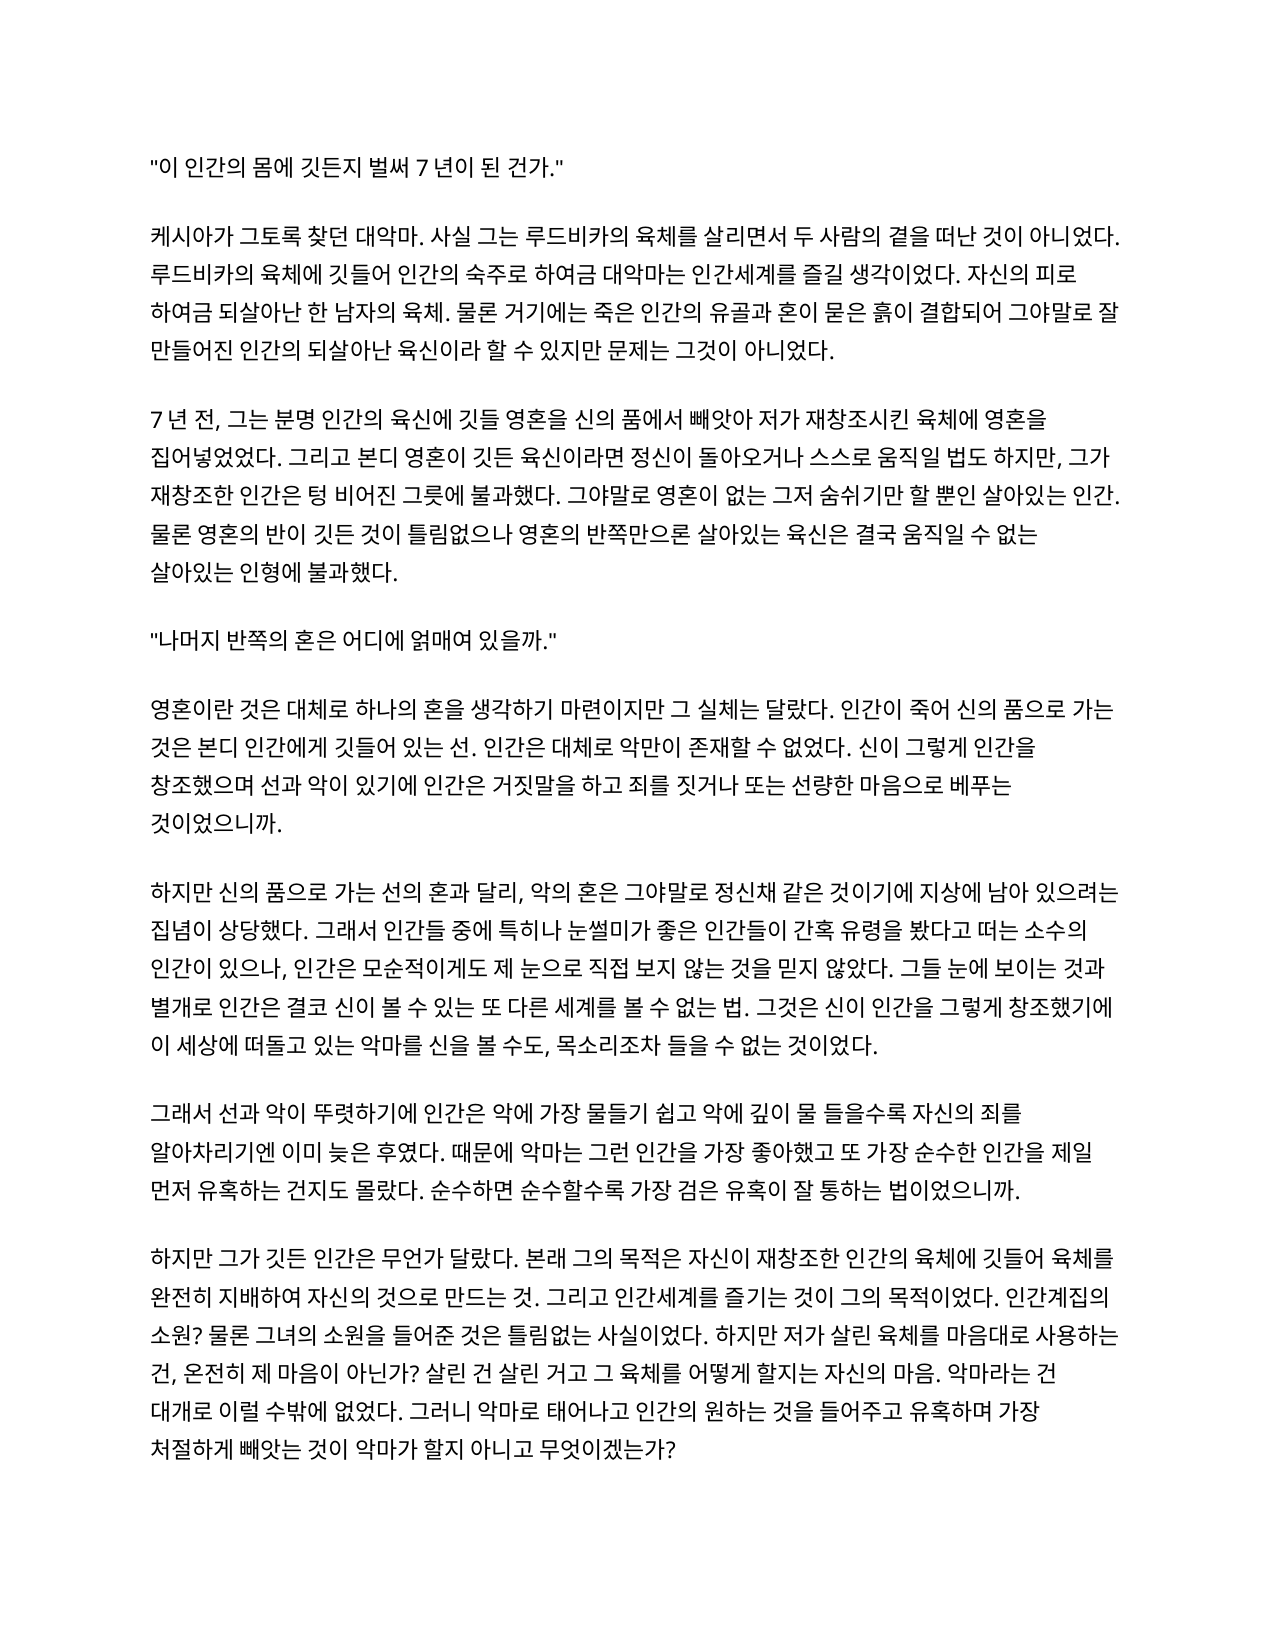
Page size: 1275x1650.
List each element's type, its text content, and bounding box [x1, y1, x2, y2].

text 7년 전, 그는 분명 인간의 육신에 깃들 영혼을 신의 품에서 빼앗아 저가 재창조시킨 육체에 영혼을 집어넣었었다. 그리고 본디 영혼이 깃든 육신이라면 정신이 돌아오거나 스스로 움직일 법도 하지만, 그가 재창조한 인간은 텅 비어진 그릇에 불과했다. 그야말로 영혼이 없는 그저 숨쉬기만 할 뿐인 살아있는 인간. 물론 영혼의 반이 깃든 것이 틀림없으나 영혼의 반쪽만으론 살아있는 육신은 결국 움직일 수 없는 살아있는 인형에 불과했다. [150, 402, 1125, 588]
text 케시아가 그토록 찾던 대악마. 사실 그는 루드비카의 육체를 살리면서 두 사람의 곁을 떠난 것이 아니었다. 루드비카의 육체에 깃들어 인간의 숙주로 하여금 대악마는 인간세계를 즐길 생각이었다. 자신의 피로 하여금 되살아난 한 남자의 육체. 물론 거기에는 죽은 인간의 유골과 혼이 묻은 흙이 결합되어 그야말로 잘 만들어진 인간의 되살아난 육신이라 할 수 있지만 문제는 그것이 아니었다. [150, 218, 1125, 367]
text 그래서 선과 악이 뚜렷하기에 인간은 악에 가장 물들기 쉽고 악에 깊이 물 들을수록 자신의 죄를 알아차리기엔 이미 늦은 후였다. 때문에 악마는 그런 인간을 가장 좋아했고 또 가장 순수한 인간을 제일 먼저 유혹하는 건지도 몰랐다. 순수하면 순수할수록 가장 검은 유혹이 잘 통하는 법이었으니까. [150, 1096, 1125, 1206]
text 영혼이란 것은 대체로 하나의 혼을 생각하기 마련이지만 그 실체는 달랐다. 인간이 죽어 신의 품으로 가는 것은 본디 인간에게 깃들어 있는 선. 인간은 대체로 악만이 존재할 수 없었다. 신이 그렇게 인간을 창조했으며 선과 악이 있기에 인간은 거짓말을 하고 죄를 짓거나 또는 선량한 마음으로 베푸는 것이었으니까. [150, 692, 1125, 839]
text "나머지 반쪽의 혼은 어디에 얽매여 있을까." [150, 623, 1125, 656]
text 하지만 그가 깃든 인간은 무언가 달랐다. 본래 그의 목적은 자신이 재창조한 인간의 육체에 깃들어 육체를 완전히 지배하여 자신의 것으로 만드는 것. 그리고 인간세계를 즐기는 것이 그의 목적이었다. 인간계집의 소원? 물론 그녀의 소원을 들어준 것은 틀림없는 사실이었다. 하지만 저가 살린 육체를 마음대로 사용하는 건, 온전히 제 마음이 아닌가? 살린 건 살린 거고 그 육체를 어떻게 할지는 자신의 마음. 악마라는 건 대개로 이럴 수밖에 없었다. 그러니 악마로 태어나고 인간의 원하는 것을 들어주고 유혹하며 가장 처절하게 빼앗는 것이 악마가 할지 아니고 무엇이겠는가? [150, 1241, 1125, 1466]
text "이 인간의 몸에 깃든지 벌써 7년이 된 건가." [150, 150, 1125, 183]
text 하지만 신의 품으로 가는 선의 혼과 달리, 악의 혼은 그야말로 정신채 같은 것이기에 지상에 남아 있으려는 집념이 상당했다. 그래서 인간들 중에 특히나 눈썰미가 좋은 인간들이 간혹 유령을 봤다고 떠는 소수의 인간이 있으나, 인간은 모순적이게도 제 눈으로 직접 보지 않는 것을 믿지 않았다. 그들 눈에 보이는 것과 별개로 인간은 결코 신이 볼 수 있는 또 다른 세계를 볼 수 없는 법. 그것은 신이 인간을 그렇게 창조했기에 이 세상에 떠돌고 있는 악마를 신을 볼 수도, 목소리조차 들을 수 없는 것이었다. [150, 875, 1125, 1061]
